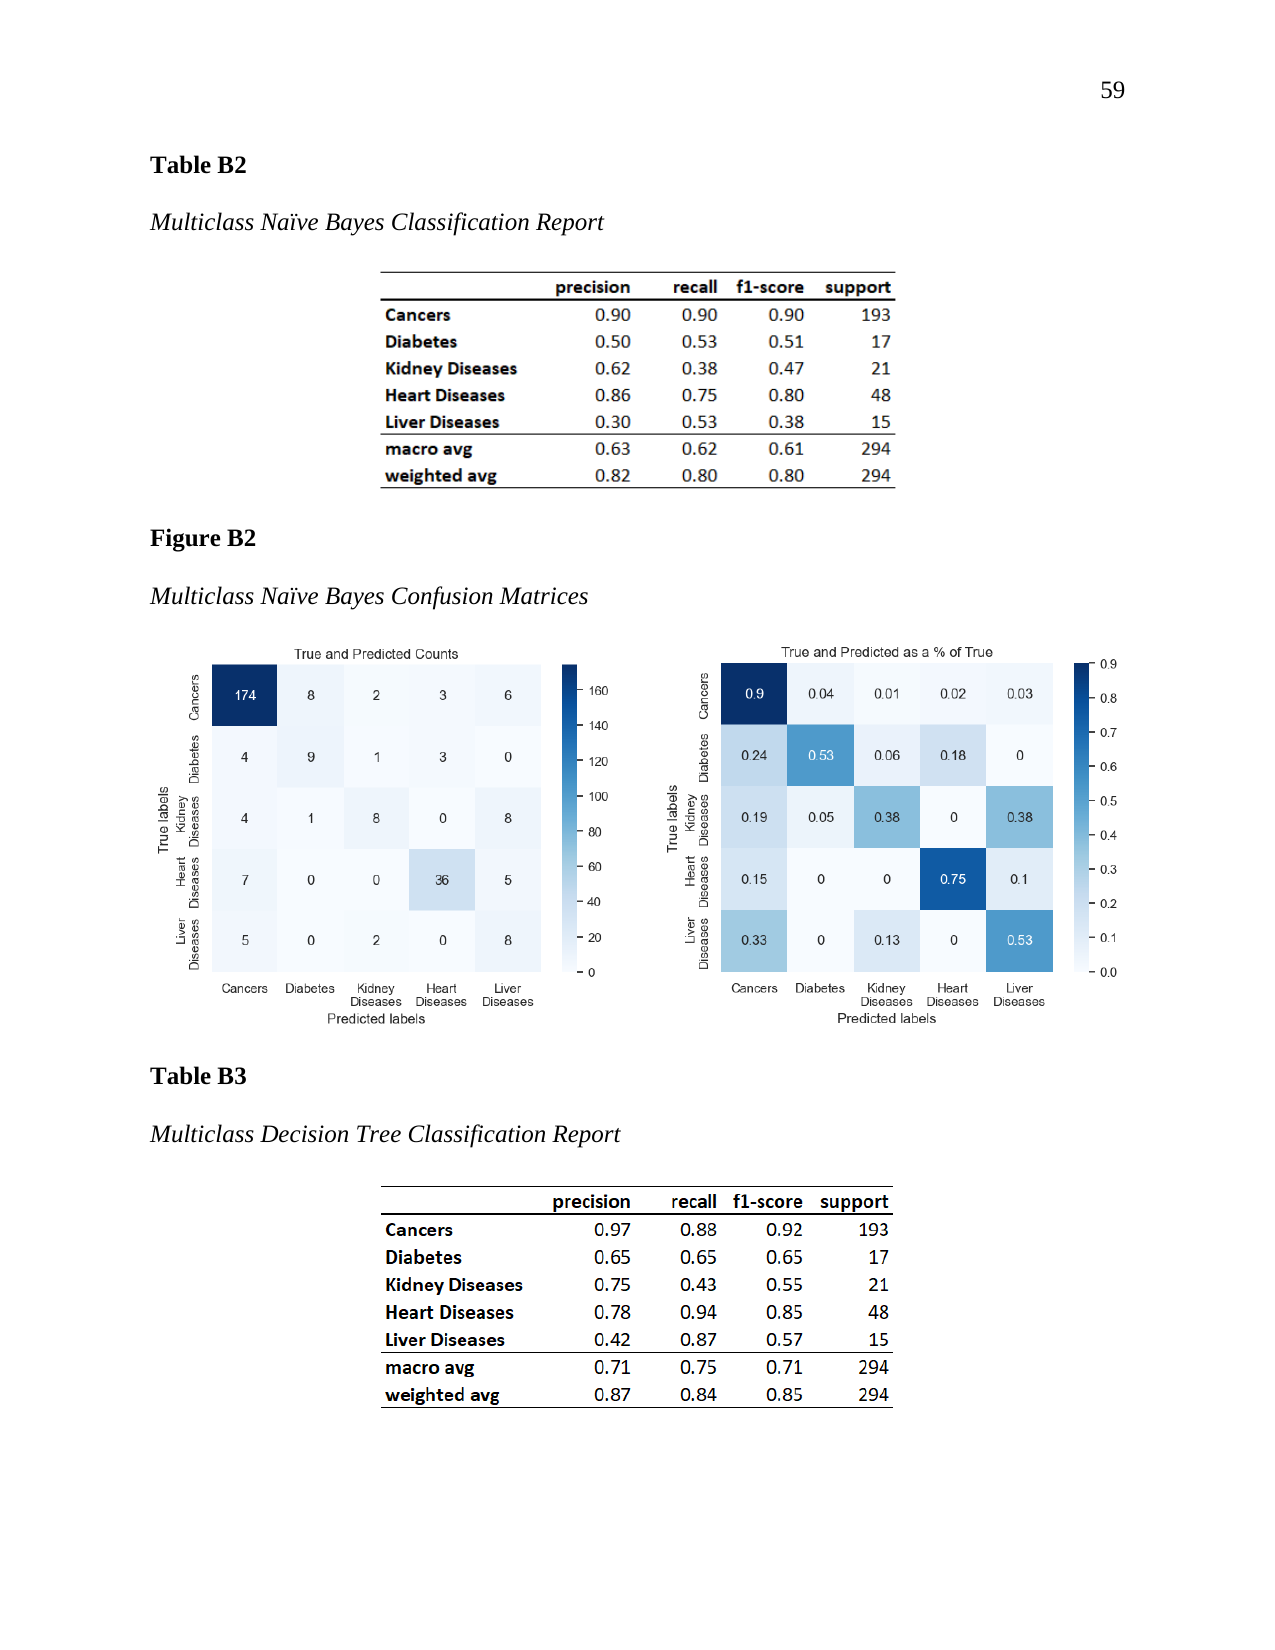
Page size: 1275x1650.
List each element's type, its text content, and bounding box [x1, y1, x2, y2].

text Figure B2 Multiclass Naïve Bayes Confusion Matrices [150, 523, 1125, 610]
picture [150, 640, 616, 1033]
text Table B2 Multiclass Naïve Bayes Classification Report [150, 150, 1125, 236]
picture [659, 638, 1125, 1033]
picture [375, 265, 901, 495]
picture [375, 1176, 901, 1413]
text Table B3 Multiclass Decision Tree Classification Report [150, 1061, 1125, 1148]
